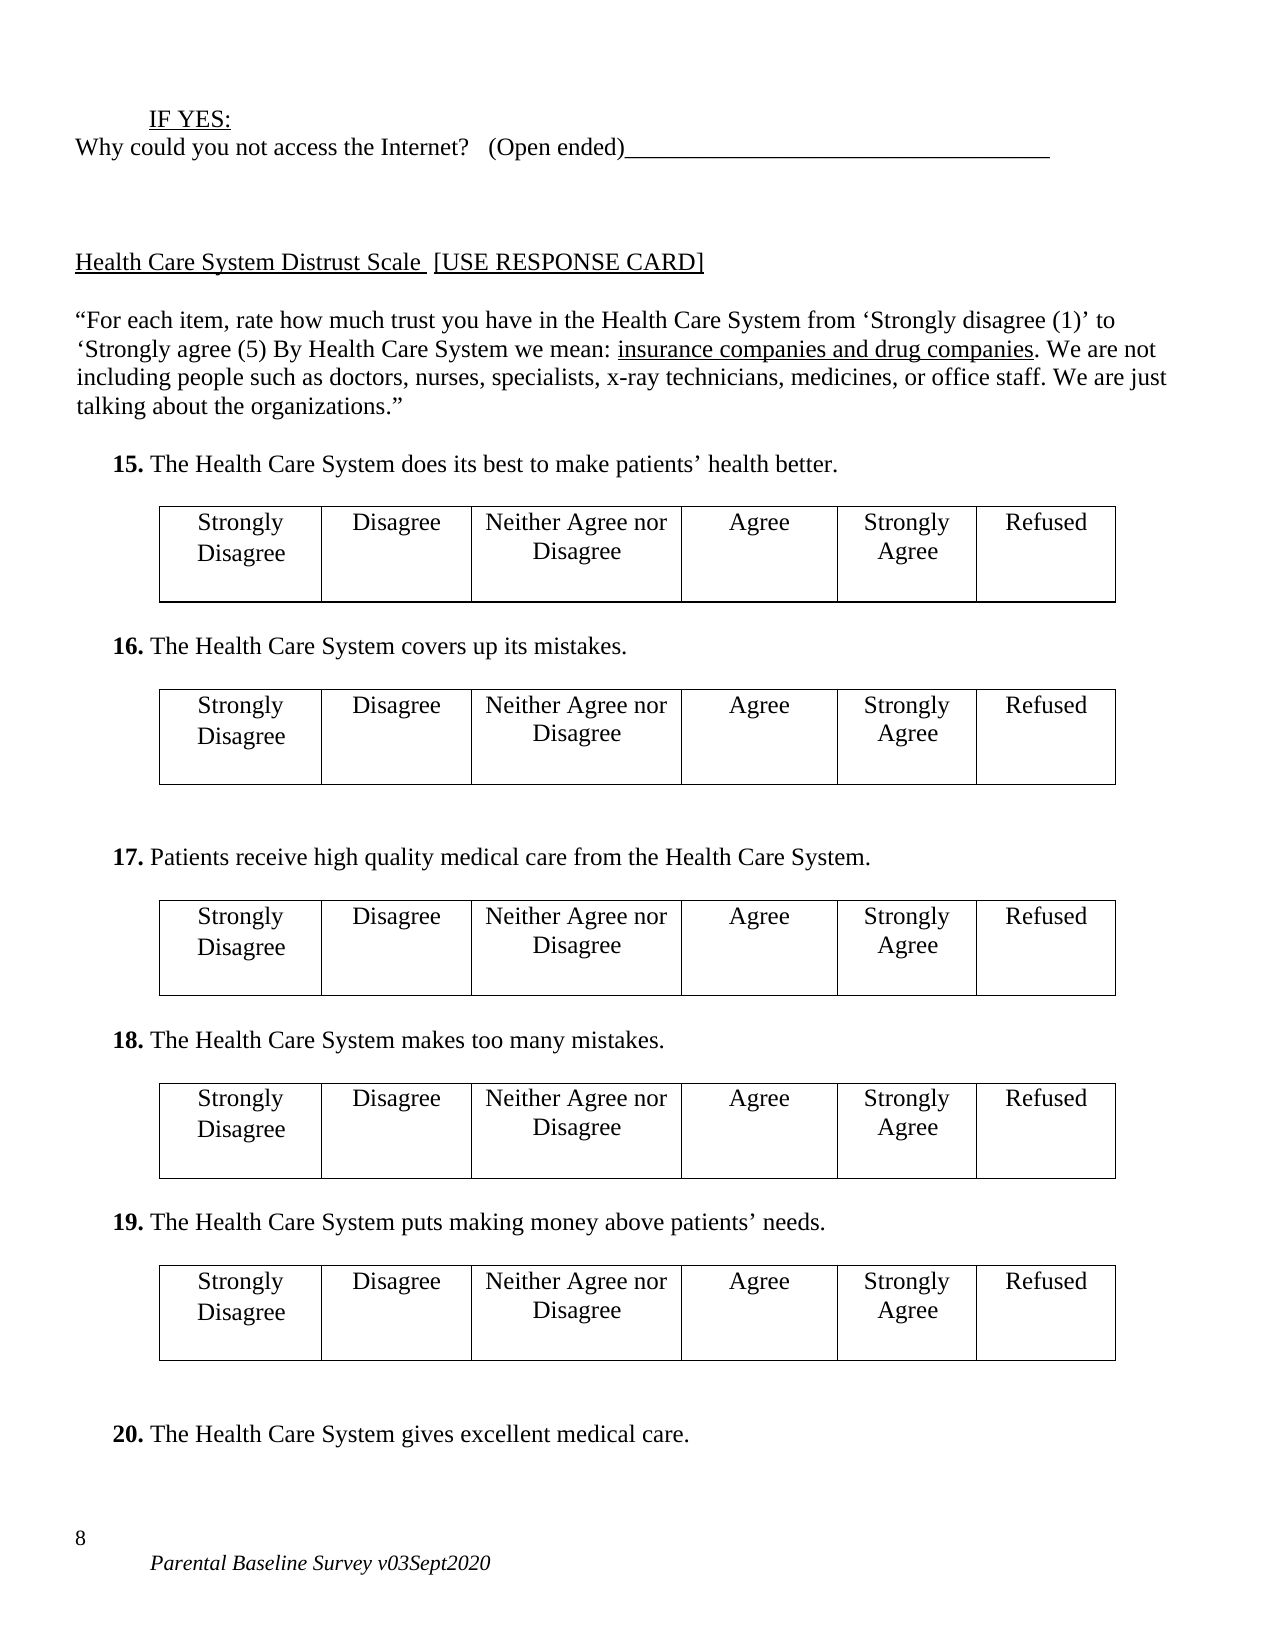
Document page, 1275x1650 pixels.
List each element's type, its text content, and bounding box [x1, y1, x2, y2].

table_header Disagree  [322, 1084, 471, 1178]
table_header Agree  [682, 1084, 837, 1178]
table_header Strongly Disagree  [160, 507, 321, 601]
table_header Strongly Agree  [838, 1266, 976, 1360]
table_header Disagree  [322, 901, 471, 995]
table_header Neither Agree nor Disagree  [472, 690, 681, 784]
table_header Refused  [977, 1084, 1115, 1178]
table_header Strongly Agree  [838, 690, 976, 784]
table_header Refused  [977, 901, 1115, 995]
list The Health Care System puts making money above patients’ needs. [112, 1207, 1200, 1236]
table_header Strongly Disagree  [160, 1266, 321, 1360]
table_header Refused  [977, 690, 1115, 784]
table_header Agree  [682, 507, 837, 601]
list The Health Care System covers up its mistakes. [112, 631, 1200, 660]
table_header Disagree  [322, 690, 471, 784]
table_header Refused  [977, 507, 1115, 601]
text “For each item, rate how much trust you have in the Health Care System from ‘Strongly disagree (1)’ to ‘Strongly agree (5) By Health Care System we mean: insurance companies and drug companies. We are not including people such as doctors, nurses, specialists, x-ray technicians, medicines, or office staff. We are just talking about the organizations.” [75, 305, 1200, 420]
table_header Strongly Agree  [838, 1084, 976, 1178]
table_header Agree  [682, 690, 837, 784]
table_header Neither Agree nor Disagree  [472, 507, 681, 601]
table_header Disagree  [322, 1266, 471, 1360]
list The Health Care System makes too many mistakes. [112, 1025, 1200, 1054]
text Health Care System Distrust Scale [USE RESPONSE CARD] [75, 247, 1200, 276]
list The Health Care System does its best to make patients’ health better. [112, 449, 1200, 477]
list The Health Care System gives excellent medical care. [112, 1419, 1200, 1447]
table_header Disagree  [322, 507, 471, 601]
table_header Strongly Agree  [838, 507, 976, 601]
table_header Neither Agree nor Disagree  [472, 1084, 681, 1178]
table_header Strongly Disagree  [160, 690, 321, 784]
table_header Agree  [682, 901, 837, 995]
table_header Agree  [682, 1266, 837, 1360]
table_header Neither Agree nor Disagree  [472, 901, 681, 995]
table_header Strongly Disagree  [160, 1084, 321, 1178]
table_header Neither Agree nor Disagree  [472, 1266, 681, 1360]
table_header Strongly Agree  [838, 901, 976, 995]
table_header Strongly Disagree  [160, 901, 321, 995]
list Patients receive high quality medical care from the Health Care System. [112, 842, 1200, 871]
table_header Refused  [977, 1266, 1115, 1360]
